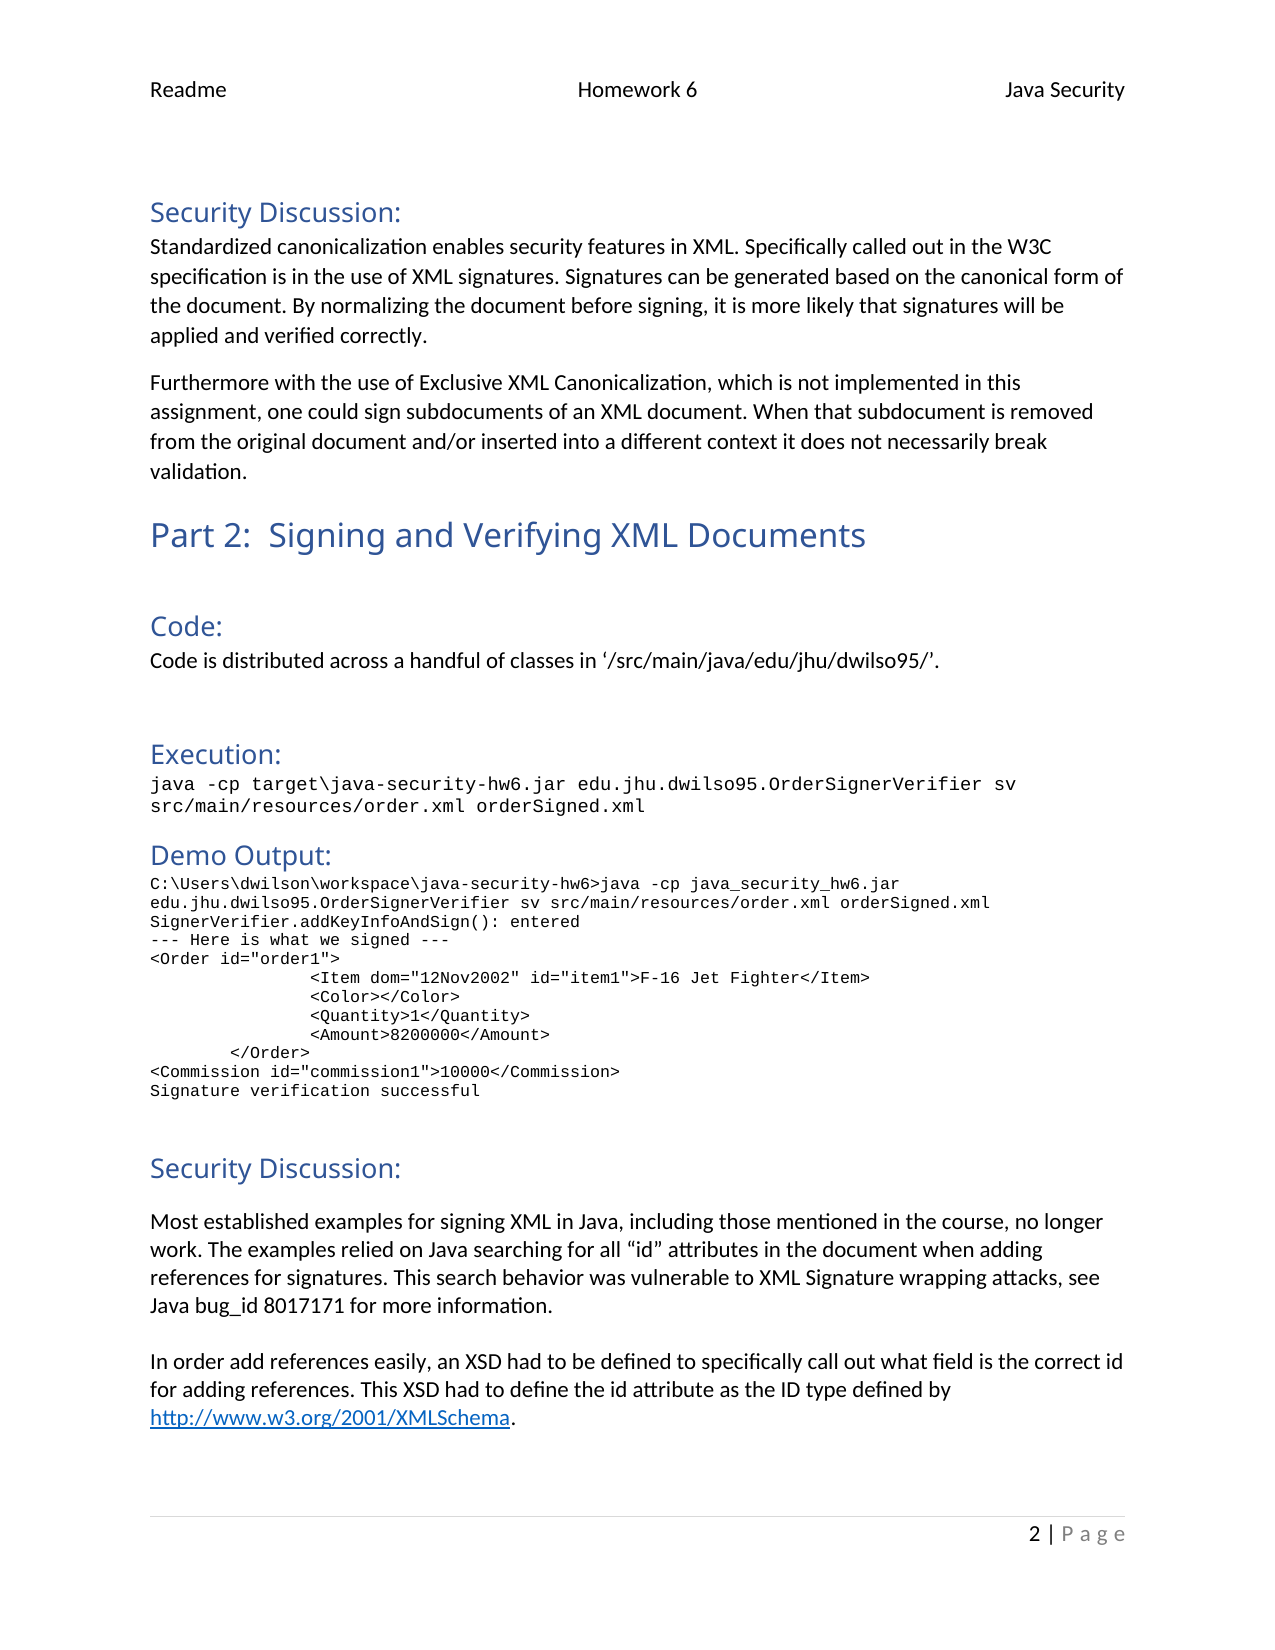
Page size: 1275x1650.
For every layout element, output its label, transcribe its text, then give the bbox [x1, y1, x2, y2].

text C:\Users\dwilson\workspace\java-security-hw6>java -cp java_security_hw6.jar edu.jhu.dwilso95.OrderSignerVerifier sv src/main/resources/order.xml orderSigned.xml [150, 875, 1125, 913]
subtitle Code: [150, 607, 1125, 644]
text java -cp target\java-security-hw6.jar edu.jhu.dwilso95.OrderSignerVerifier sv src/main/resources/order.xml orderSigned.xml [150, 775, 1125, 818]
text SignerVerifier.addKeyInfoAndSign(): entered [150, 913, 1125, 932]
text <Quantity>1</Quantity> [150, 1007, 1125, 1026]
text Most established examples for signing XML in Java, including those mentioned in the course, no longer work. The examples relied on Java searching for all “id” attributes in the document when adding references for signatures. This search behavior was vulnerable to XML Signature wrapping attacks, see Java bug_id 8017171 for more information. [150, 1207, 1125, 1319]
subtitle Execution: [150, 736, 1125, 772]
subtitle Security Discussion: [150, 193, 1125, 230]
text Furthermore with the use of Exclusive XML Canonicalization, which is not implemented in this assignment, one could sign subdocuments of an XML document. When that subdocument is removed from the original document and/or inserted into a different context it does not necessarily break validation. [150, 368, 1125, 485]
text <Color></Color> [150, 988, 1125, 1007]
text Signature verification successful [150, 1083, 1125, 1102]
text Standardized canonicalization enables security features in XML. Specifically called out in the W3C specification is in the use of XML signatures. Signatures can be generated based on the canonical form of the document. By normalizing the document before signing, it is more likely that signatures will be applied and verified correctly. [150, 232, 1125, 349]
subtitle Demo Output: [150, 836, 1125, 873]
text In order add references easily, an XSD had to be defined to specifically call out what field is the correct id for adding references. This XSD had to define the id attribute as the ID type defined by http://www.w3.org/2001/XMLSchema. [150, 1347, 1125, 1431]
text <Amount>8200000</Amount> [150, 1026, 1125, 1045]
text <Item dom="12Nov2002" id="item1">F-16 Jet Fighter</Item> [150, 970, 1125, 988]
text Code is distributed across a handful of classes in ‘/src/main/java/edu/jhu/dwilso95/’. [150, 646, 1125, 674]
text <Order id="order1"> [150, 951, 1125, 970]
text <Commission id="commission1">10000</Commission> [150, 1064, 1125, 1083]
text </Order> [150, 1045, 1125, 1064]
subtitle Security Discussion: [150, 1149, 1125, 1186]
text --- Here is what we signed --- [150, 932, 1125, 951]
subtitle Part 2: Signing and Verifying XML Documents [150, 511, 1125, 557]
